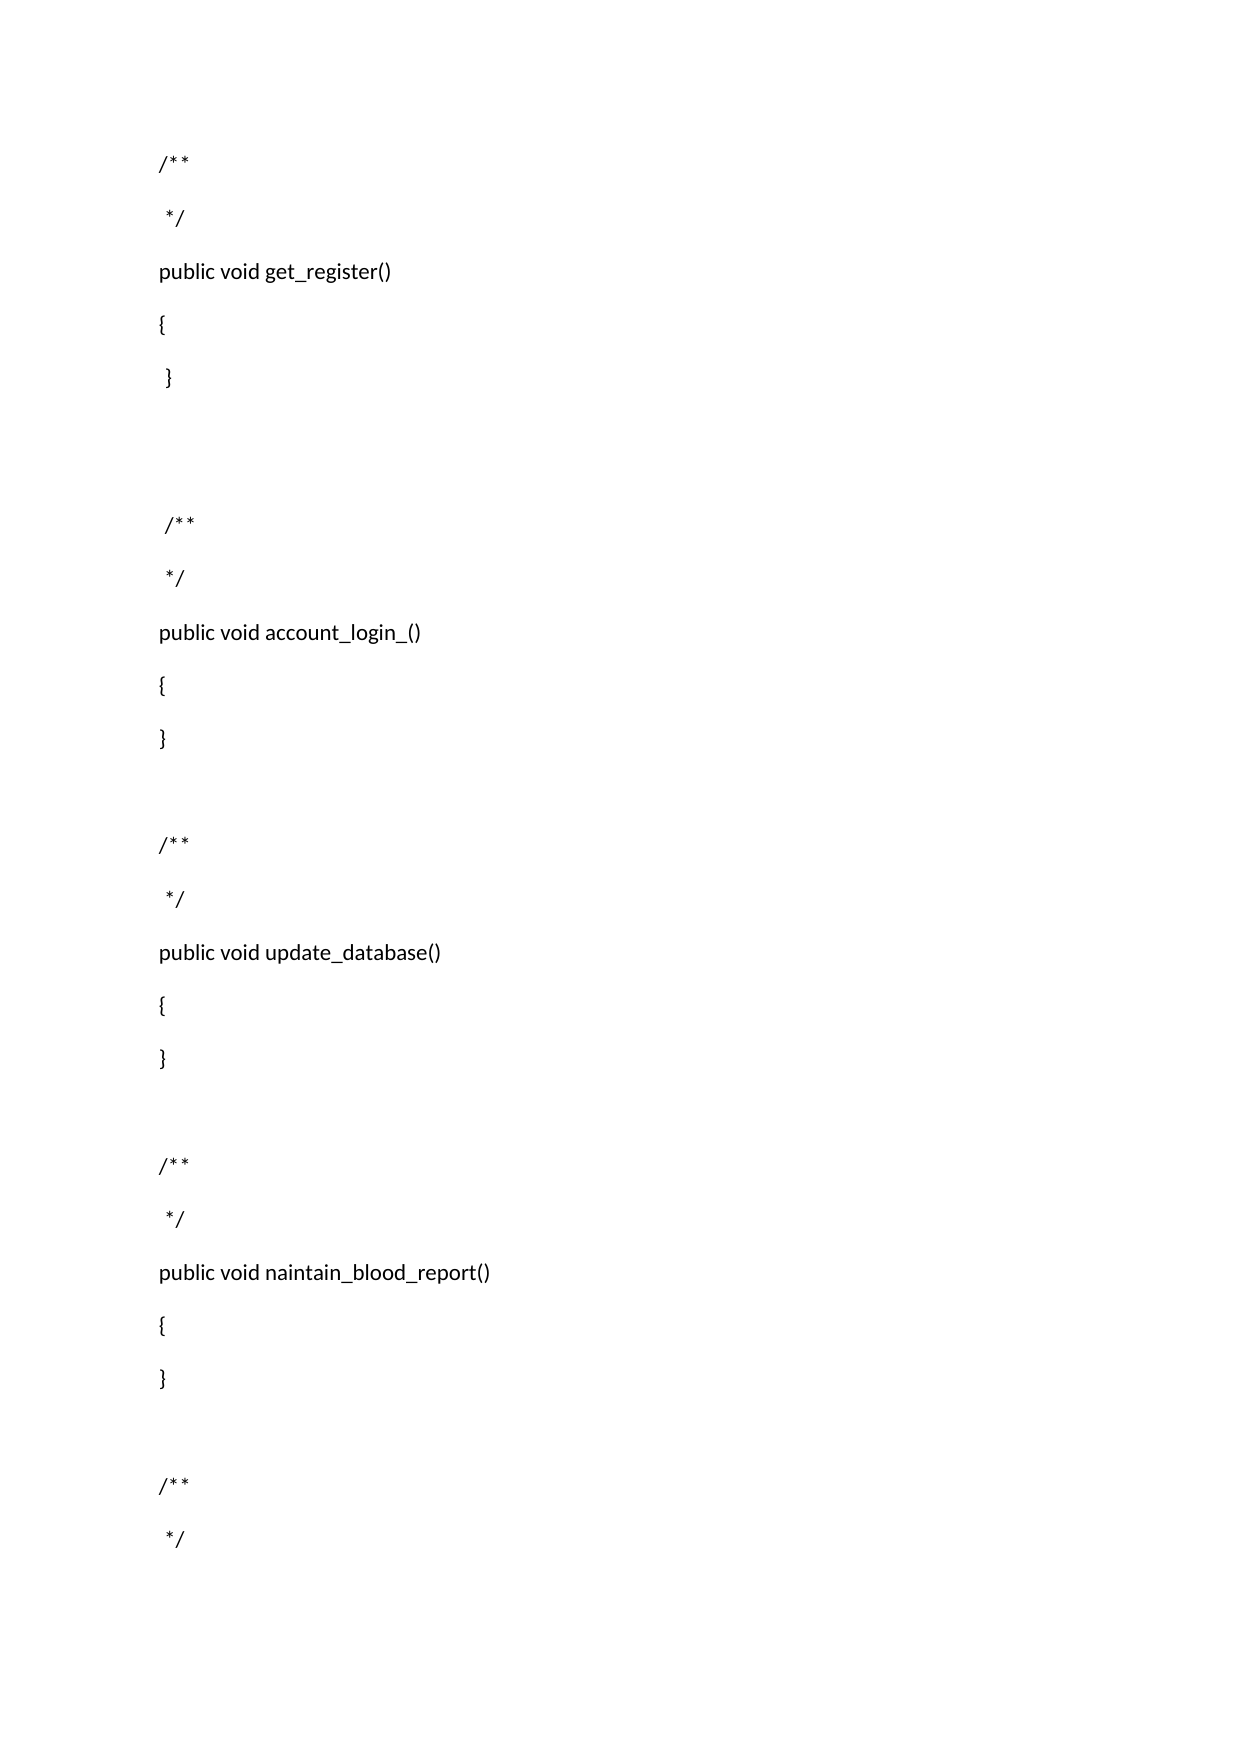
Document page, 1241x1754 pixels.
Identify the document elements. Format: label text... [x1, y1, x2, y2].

text public void account_login_() [148, 618, 1097, 646]
text { [148, 671, 1097, 699]
text */ [148, 204, 1097, 232]
text /** [148, 151, 1097, 178]
text } [148, 1044, 1097, 1072]
text public void update_database() [148, 938, 1097, 966]
text } [148, 724, 1097, 752]
text /** [164, 511, 1097, 539]
text */ [148, 1205, 1097, 1233]
text } [148, 1364, 1097, 1392]
text public void get_register() [148, 257, 1097, 285]
text */ [148, 885, 1097, 913]
text /** [148, 1472, 1097, 1500]
text /** [148, 1152, 1097, 1180]
text { [148, 1311, 1097, 1339]
text */ [148, 1525, 1097, 1553]
text /** [148, 832, 1097, 860]
text public void naintain_blood_report() [148, 1258, 1097, 1286]
text } [164, 363, 1097, 391]
text { [148, 310, 1097, 338]
text { [148, 991, 1097, 1019]
text */ [148, 564, 1097, 592]
